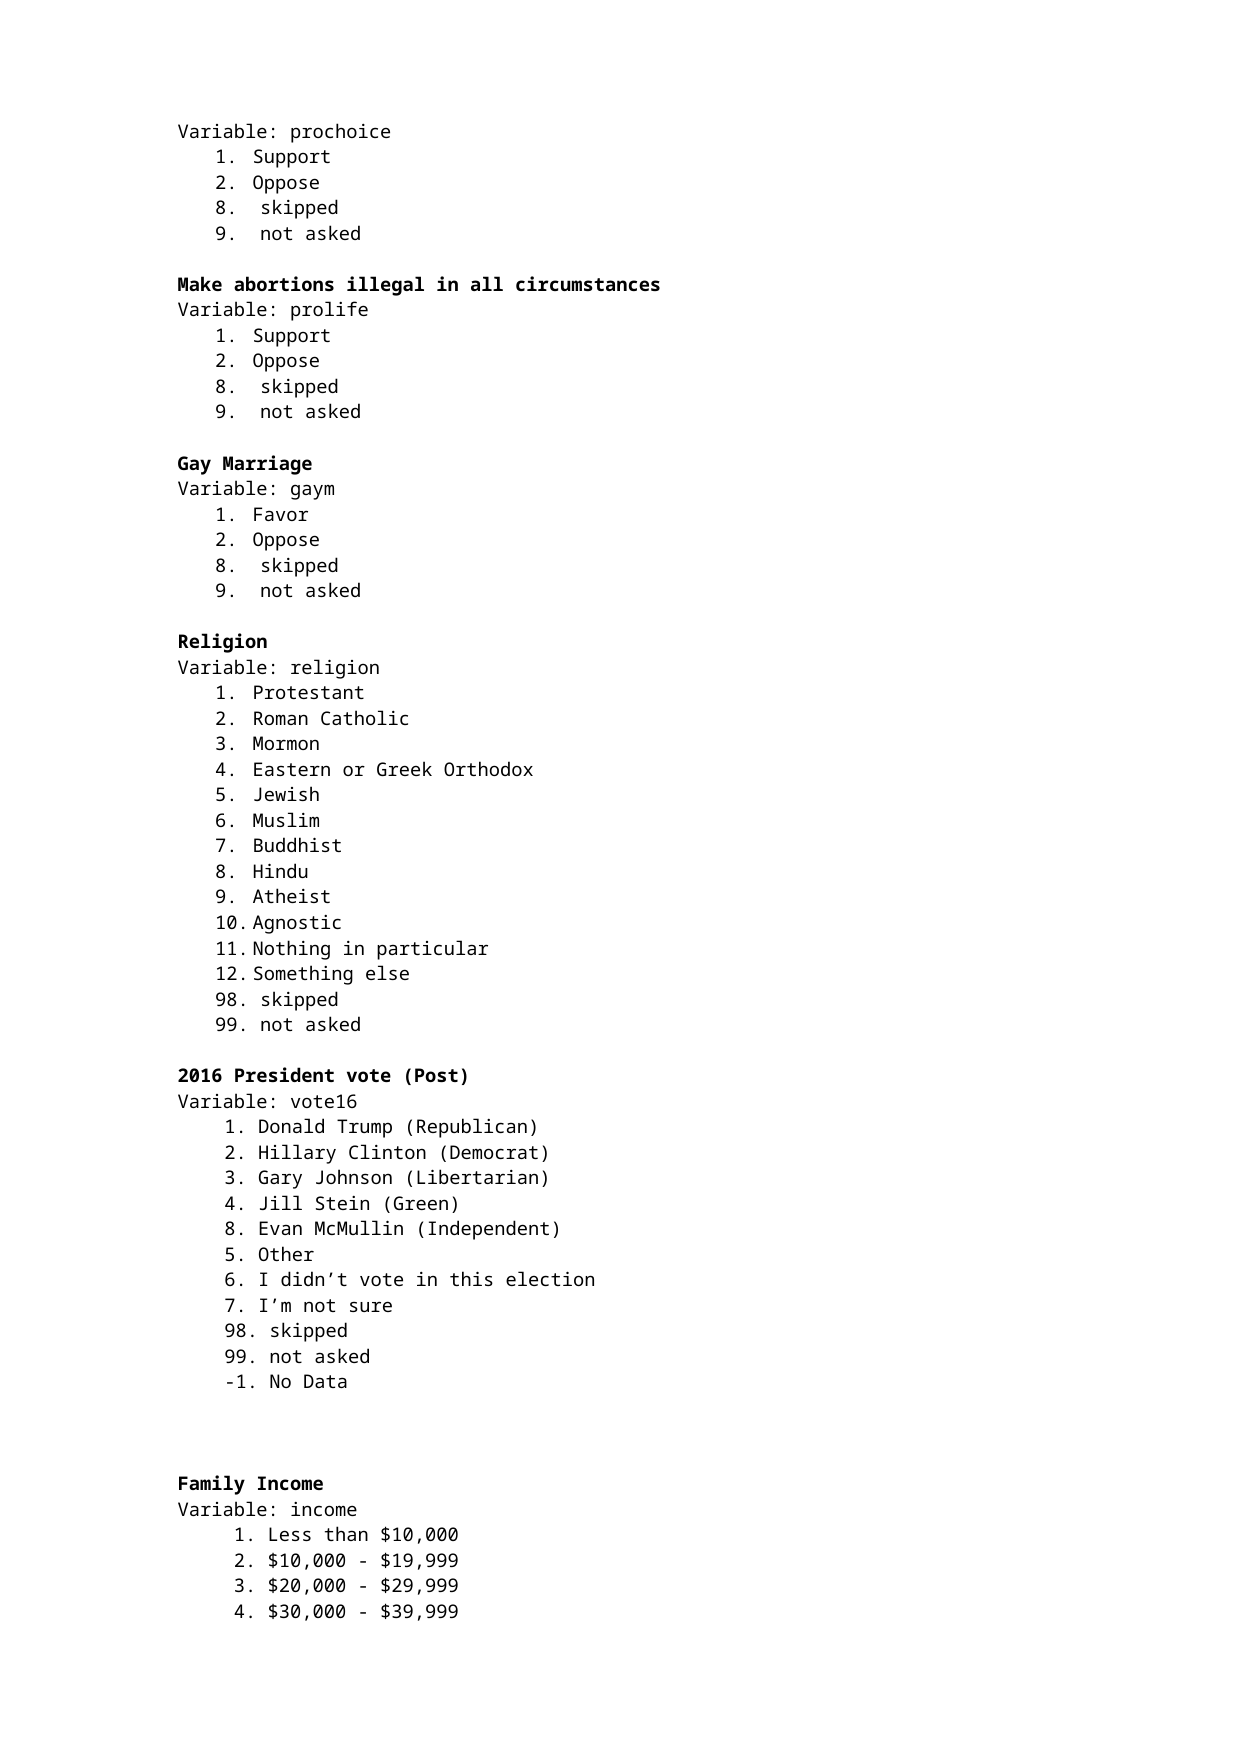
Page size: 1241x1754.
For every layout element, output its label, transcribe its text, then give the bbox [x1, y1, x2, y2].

list Hindu [215, 858, 1152, 884]
list Agnostic [215, 909, 1152, 935]
text 5. Other [177, 1241, 1152, 1267]
text 2. Hillary Clinton (Democrat) [177, 1139, 1152, 1164]
text Variable: income [177, 1496, 1152, 1522]
text Variable: vote16 [177, 1088, 1152, 1113]
text Variable: prolife [177, 297, 1152, 322]
list Support [215, 144, 1152, 169]
list Mormon [215, 731, 1152, 756]
text 2. $10,000 - $19,999 [177, 1547, 1152, 1573]
list Atheist [215, 884, 1152, 909]
list Buddhist [215, 833, 1152, 858]
text Variable: prochoice [177, 118, 1152, 144]
text 8. skipped [215, 552, 1152, 577]
text 1. Less than $10,000 [177, 1522, 1152, 1547]
text 3. Gary Johnson (Libertarian) [177, 1164, 1152, 1190]
list Nothing in particular [215, 935, 1152, 960]
text 3. $20,000 - $29,999 [177, 1573, 1152, 1598]
text 4. $30,000 - $39,999 [177, 1598, 1152, 1624]
list Oppose [215, 526, 1152, 552]
text Family Income [177, 1471, 1152, 1496]
list Jewish [215, 782, 1152, 807]
text 99. not asked [177, 1343, 1152, 1369]
text 9. not asked [215, 399, 1152, 424]
text 8. skipped [215, 373, 1152, 399]
text Religion [177, 628, 1152, 654]
text -1. No Data [177, 1369, 1152, 1394]
list Oppose [215, 169, 1152, 195]
text Gay Marriage [177, 450, 1152, 475]
text 1. Donald Trump (Republican) [177, 1113, 1152, 1139]
list Favor [215, 501, 1152, 526]
text 8. Evan McMullin (Independent) [177, 1216, 1152, 1241]
text Make abortions illegal in all circumstances [177, 271, 1152, 297]
text 6. I didn’t vote in this election [177, 1267, 1152, 1292]
list Oppose [215, 348, 1152, 373]
list Support [215, 322, 1152, 348]
list Eastern or Greek Orthodox [215, 756, 1152, 782]
text 7. I’m not sure [177, 1292, 1152, 1318]
text Variable: gaym [177, 475, 1152, 501]
text 98. skipped [215, 986, 1152, 1011]
text 99. not asked [215, 1011, 1152, 1037]
list Roman Catholic [215, 705, 1152, 731]
text 8. skipped [215, 195, 1152, 220]
text 2016 President vote (Post) [177, 1062, 1152, 1088]
text Variable: religion [177, 654, 1152, 679]
list Something else [215, 960, 1152, 986]
text 9. not asked [215, 220, 1152, 246]
list Protestant [215, 679, 1152, 705]
text 9. not asked [215, 577, 1152, 603]
text 98. skipped [177, 1318, 1152, 1343]
list Muslim [215, 807, 1152, 833]
text 4. Jill Stein (Green) [177, 1190, 1152, 1216]
